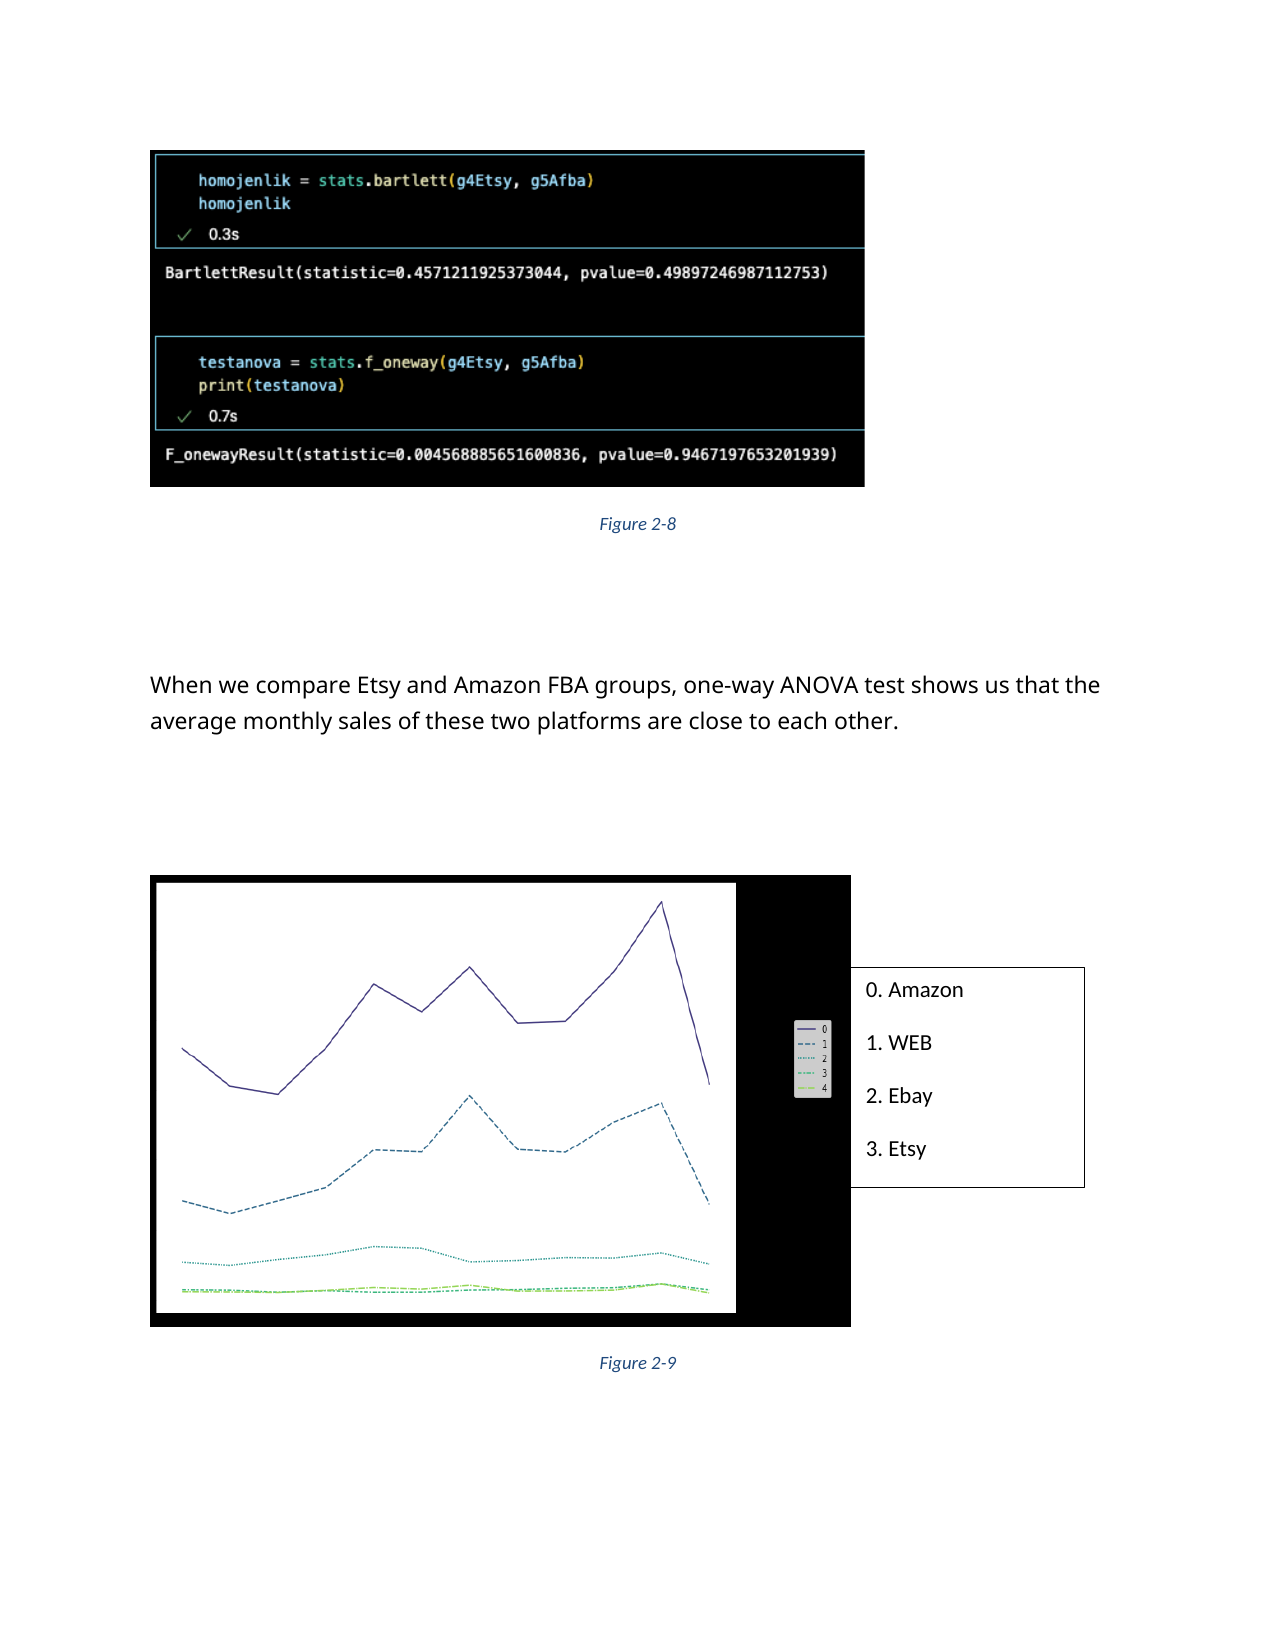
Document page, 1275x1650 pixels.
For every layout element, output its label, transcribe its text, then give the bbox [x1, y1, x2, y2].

text When we compare Etsy and Amazon FBA groups, one-way ANOVA test shows us that the average monthly sales of these two platforms are close to each other. [150, 669, 1125, 736]
picture [150, 875, 851, 1327]
picture [150, 150, 865, 487]
text Figure 2-8 [150, 512, 1125, 535]
text Figure 2-9 [150, 1351, 1125, 1374]
